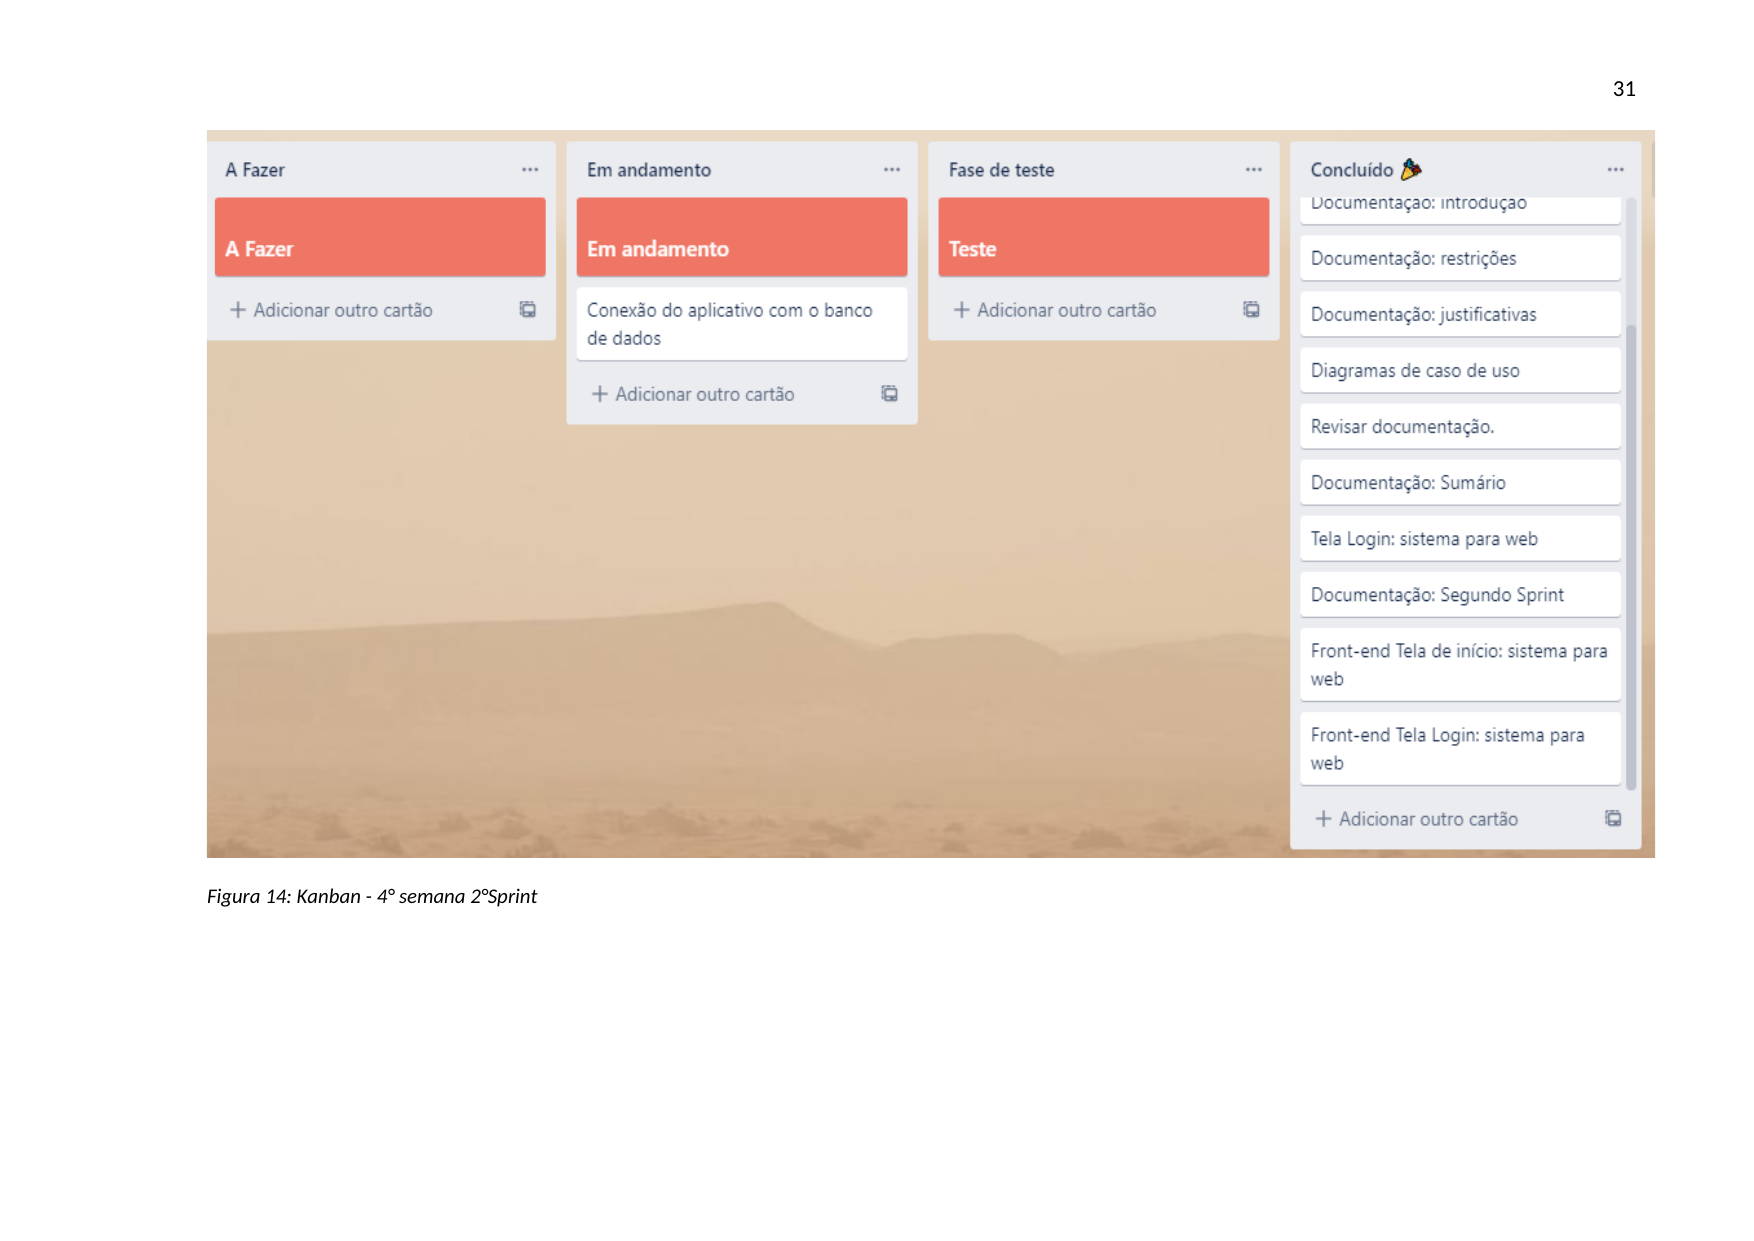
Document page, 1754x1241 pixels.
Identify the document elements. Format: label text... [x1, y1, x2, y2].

text Figura 14: Kanban - 4° semana 2°Sprint [207, 883, 1636, 908]
picture [206, 130, 1656, 858]
